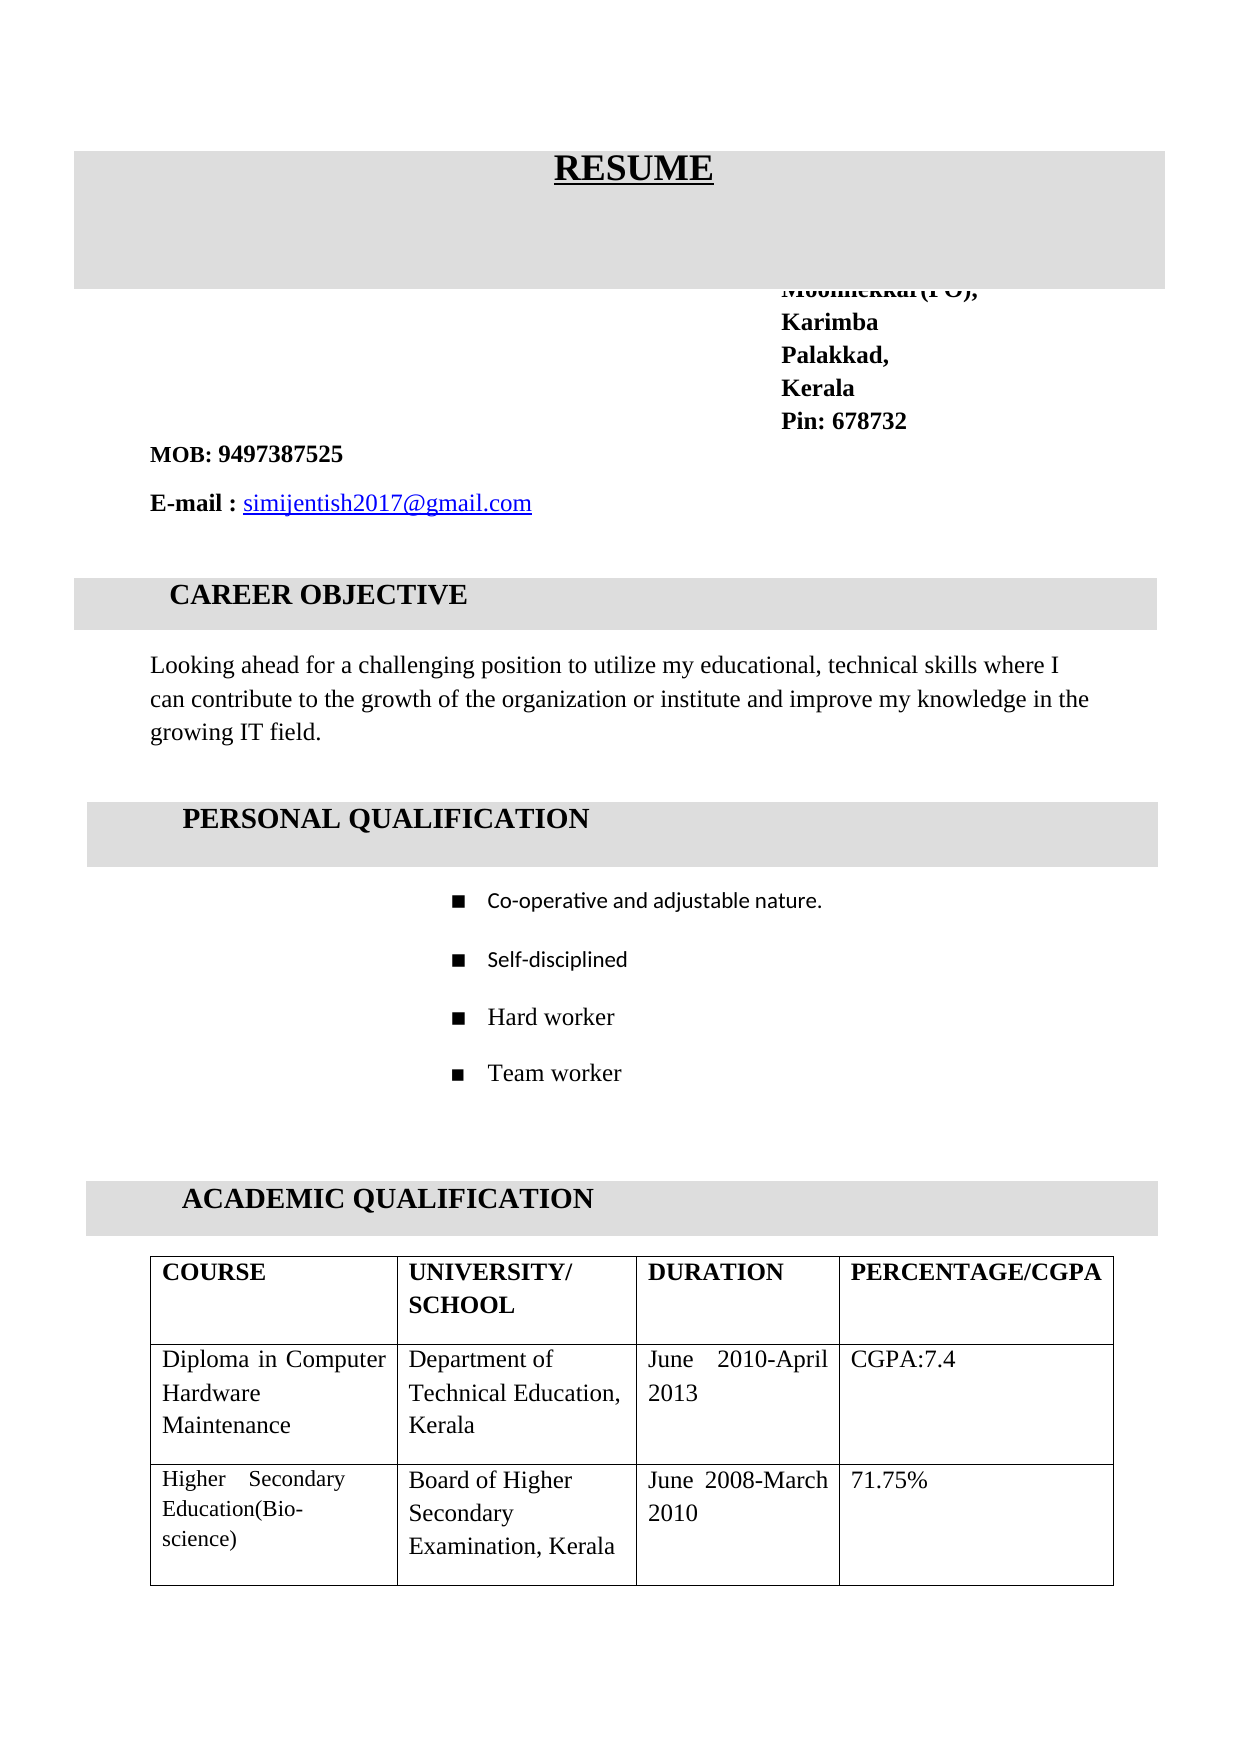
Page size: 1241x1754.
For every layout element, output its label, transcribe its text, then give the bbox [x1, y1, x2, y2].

text Pin: 678732 [150, 406, 1090, 435]
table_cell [151, 1465, 397, 1584]
text Kerala [150, 373, 1090, 402]
table_cell Department of Technical Education, Kerala [398, 1345, 636, 1464]
text E-mail : simijentish2017@gmail.com [150, 488, 1090, 517]
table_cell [637, 1465, 839, 1584]
table_header DURATION [637, 1257, 839, 1343]
list Co-operative and adjustable nature. [450, 871, 1090, 922]
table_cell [398, 1465, 636, 1584]
list Team worker [450, 1048, 1090, 1095]
table_header UNIVERSITY/ SCHOOL [398, 1257, 636, 1343]
table_header COURSE [151, 1257, 397, 1343]
table_header PERCENTAGE/CGPA [840, 1257, 1113, 1343]
table_cell 71.75% [840, 1465, 1113, 1584]
list Hard worker [450, 989, 1090, 1040]
table_cell Diploma in Computer Hardware Maintenance [151, 1345, 397, 1464]
text Palakkad, [150, 340, 1090, 369]
list Self-disciplined [450, 930, 1090, 981]
table_cell CGPA:7.4 [840, 1345, 1113, 1464]
table_cell June 2010-April 2013 [637, 1345, 839, 1464]
text Karimba [150, 307, 1090, 336]
text MOB: 9497387525 [150, 439, 1090, 468]
text Looking ahead for a challenging position to utilize my educational, technical skills where I can contribute to the growth of the organization or institute and improve my knowledge in the growing IT field. [150, 651, 1090, 745]
